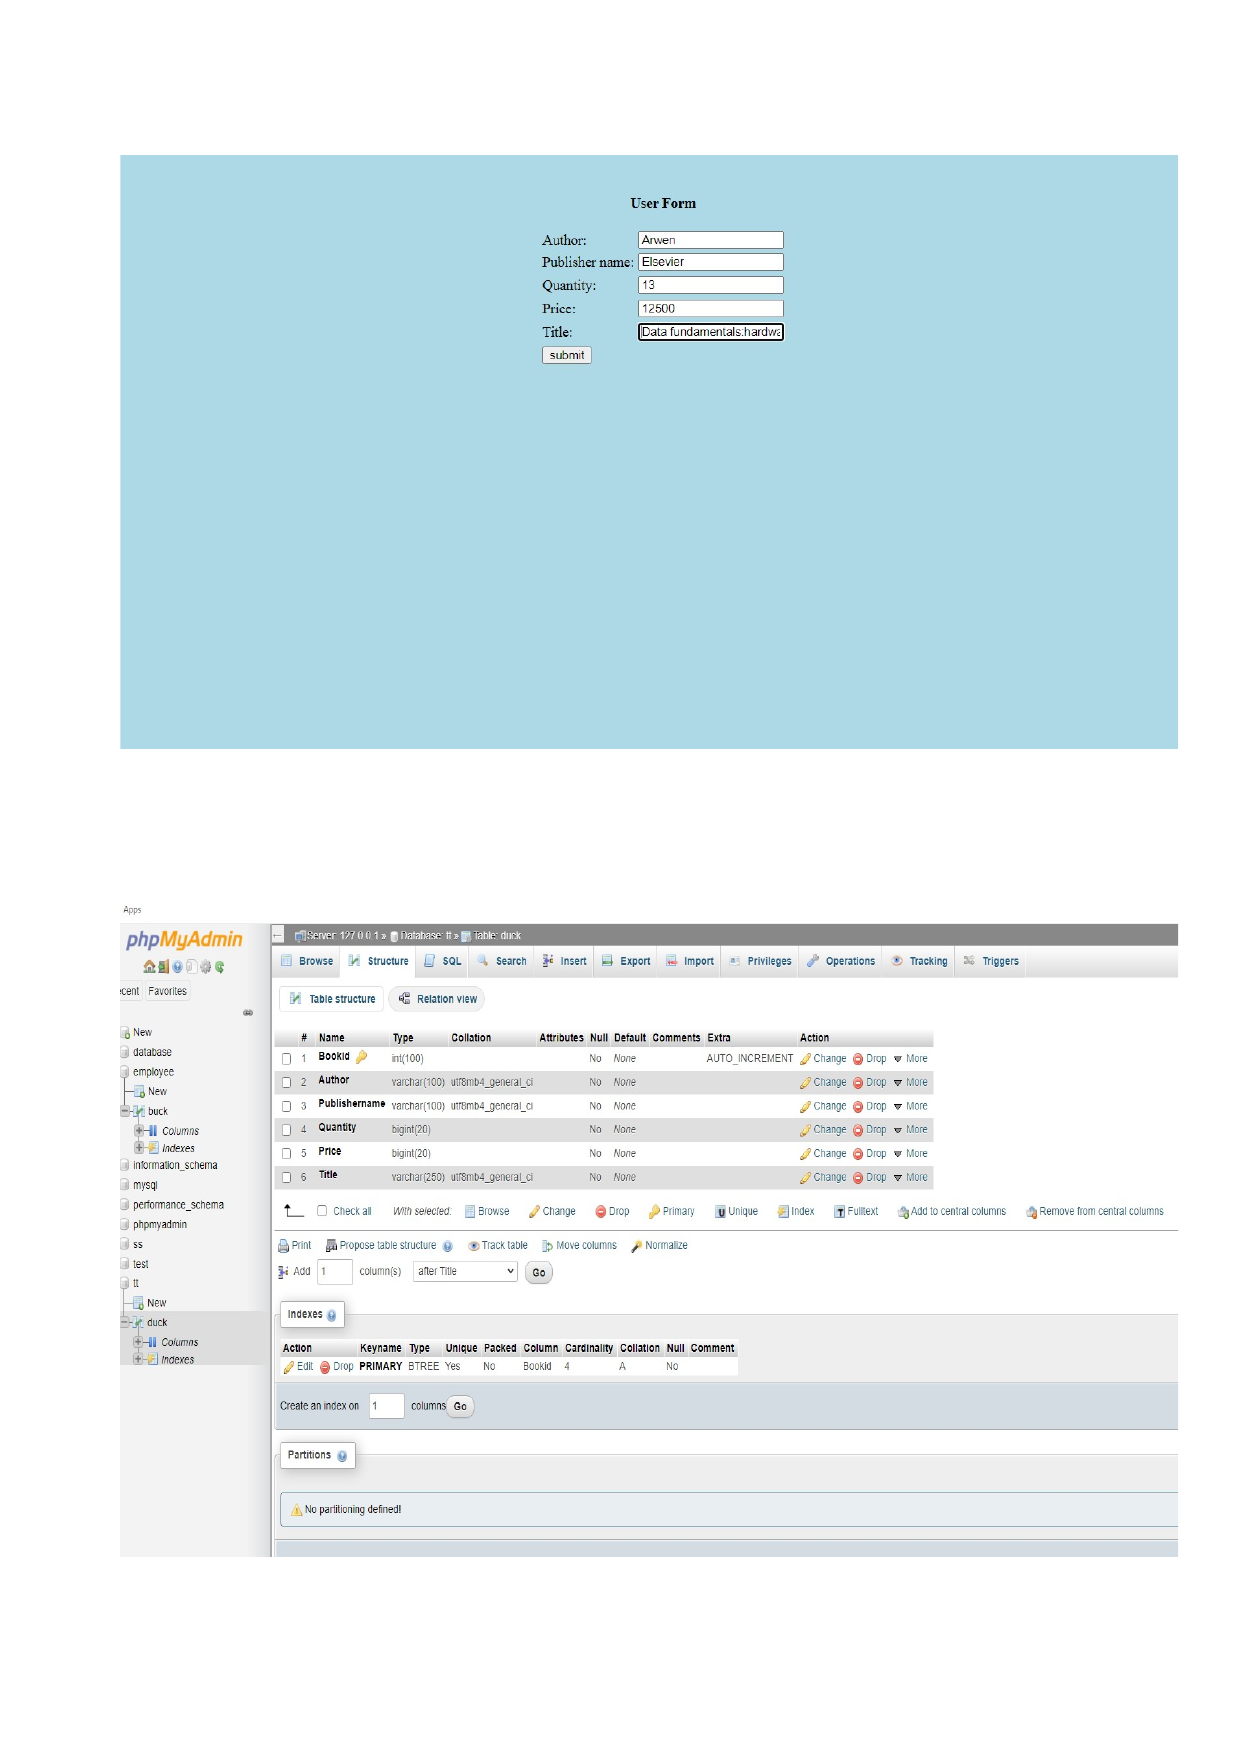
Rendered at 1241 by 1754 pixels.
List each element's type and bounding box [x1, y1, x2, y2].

picture [120, 906, 1179, 1557]
picture [120, 155, 1179, 749]
